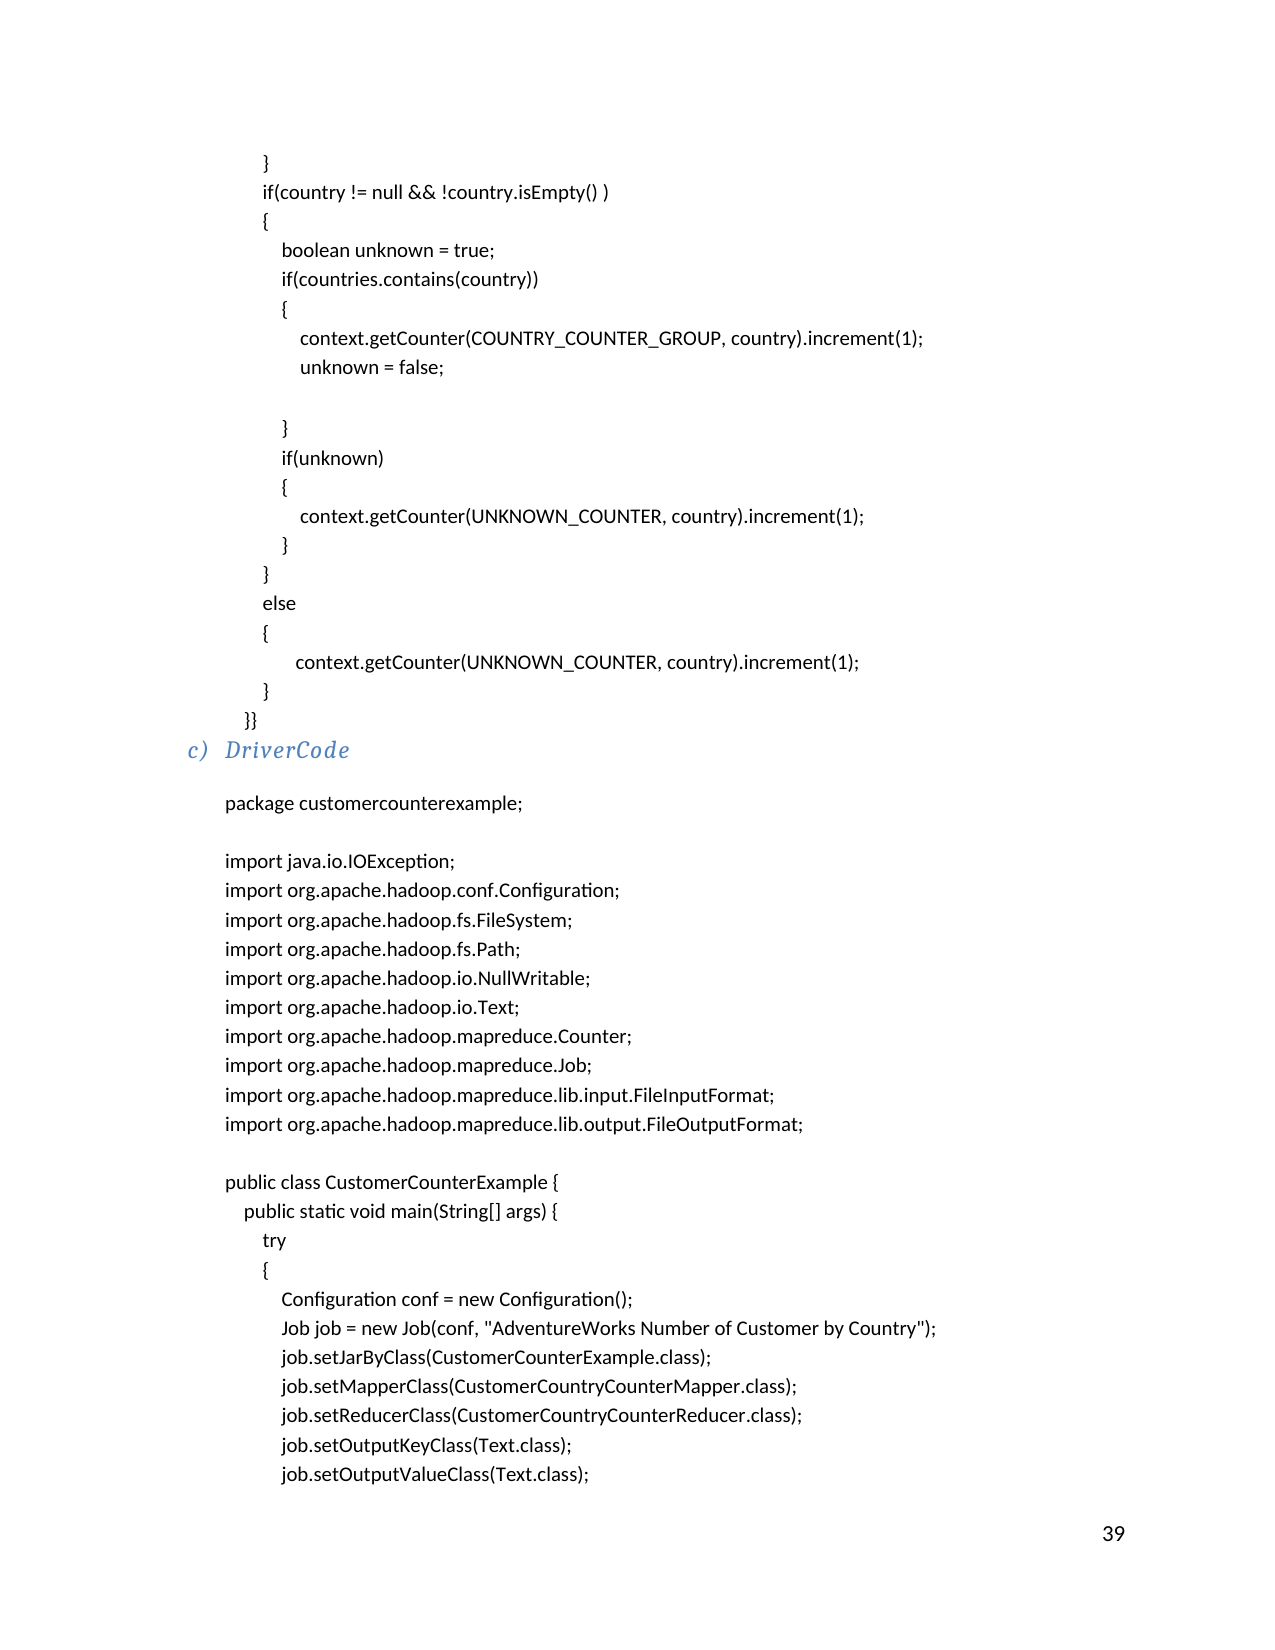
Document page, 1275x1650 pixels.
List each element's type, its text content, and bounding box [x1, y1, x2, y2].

text } [225, 150, 1125, 175]
text { [225, 208, 1125, 234]
text import org.apache.hadoop.mapreduce.lib.input.FileInputFormat; [225, 1082, 1125, 1107]
text job.setOutputValueClass(Text.class); [225, 1461, 1125, 1486]
text import org.apache.hadoop.io.Text; [225, 994, 1125, 1020]
text job.setJarByClass(CustomerCounterExample.class); [225, 1344, 1125, 1370]
text public static void main(String[] args) { [225, 1198, 1125, 1224]
text } [225, 416, 1125, 441]
text { [225, 474, 1125, 499]
text import org.apache.hadoop.conf.Configuration; [225, 878, 1125, 903]
text import org.apache.hadoop.mapreduce.Counter; [225, 1023, 1125, 1049]
text Configuration conf = new Configuration(); [225, 1286, 1125, 1311]
text try [225, 1228, 1125, 1253]
text import org.apache.hadoop.fs.Path; [225, 936, 1125, 961]
text Job job = new Job(conf, "AdventureWorks Number of Customer by Country"); [225, 1315, 1125, 1341]
text package customercounterexample; [225, 790, 1125, 816]
text if(country != null && !country.isEmpty() ) [225, 179, 1125, 204]
text job.setReducerClass(CustomerCountryCounterReducer.class); [225, 1403, 1125, 1428]
text context.getCounter(UNKNOWN_COUNTER, country).increment(1); [225, 649, 1125, 674]
text import java.io.IOException; [225, 848, 1125, 874]
text context.getCounter(COUNTRY_COUNTER_GROUP, country).increment(1); [225, 325, 1125, 350]
text { [225, 296, 1125, 321]
text } [225, 561, 1125, 587]
text if(unknown) [225, 445, 1125, 470]
text import org.apache.hadoop.mapreduce.Job; [225, 1053, 1125, 1078]
text import org.apache.hadoop.mapreduce.lib.output.FileOutputFormat; [225, 1111, 1125, 1136]
text if(countries.contains(country)) [225, 267, 1125, 292]
text { [225, 1257, 1125, 1282]
text import org.apache.hadoop.io.NullWritable; [225, 965, 1125, 991]
text }} [225, 707, 1125, 733]
text job.setOutputKeyClass(Text.class); [225, 1432, 1125, 1457]
text public class CustomerCounterExample { [225, 1169, 1125, 1195]
text job.setMapperClass(CustomerCountryCounterMapper.class); [225, 1373, 1125, 1399]
text unknown = false; [225, 354, 1125, 379]
text } [225, 532, 1125, 558]
subtitle DriverCode [187, 736, 1125, 765]
text } [225, 678, 1125, 703]
text import org.apache.hadoop.fs.FileSystem; [225, 907, 1125, 932]
text { [225, 620, 1125, 645]
text else [225, 591, 1125, 616]
text boolean unknown = true; [225, 237, 1125, 263]
text context.getCounter(UNKNOWN_COUNTER, country).increment(1); [225, 503, 1125, 528]
